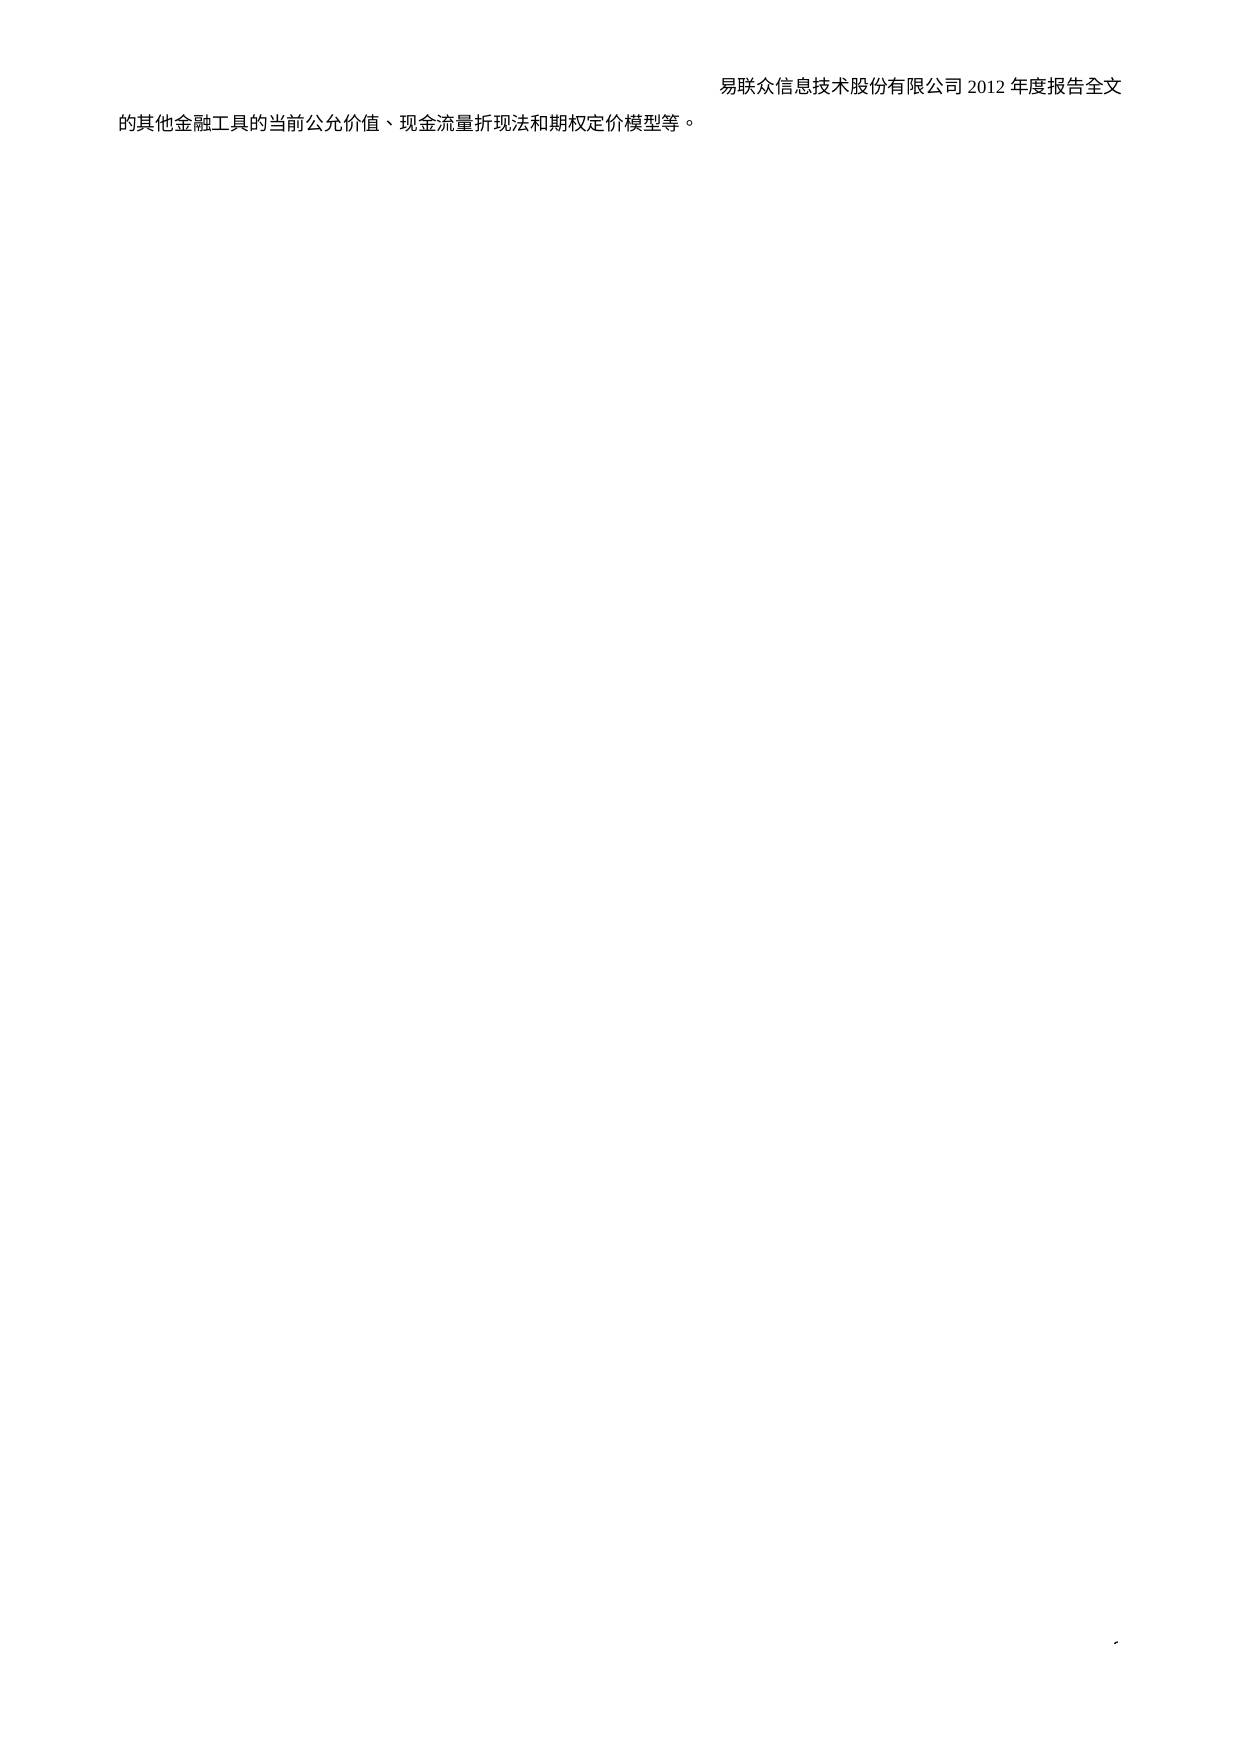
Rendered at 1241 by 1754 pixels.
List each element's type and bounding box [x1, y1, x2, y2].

text [118, 110, 1122, 136]
